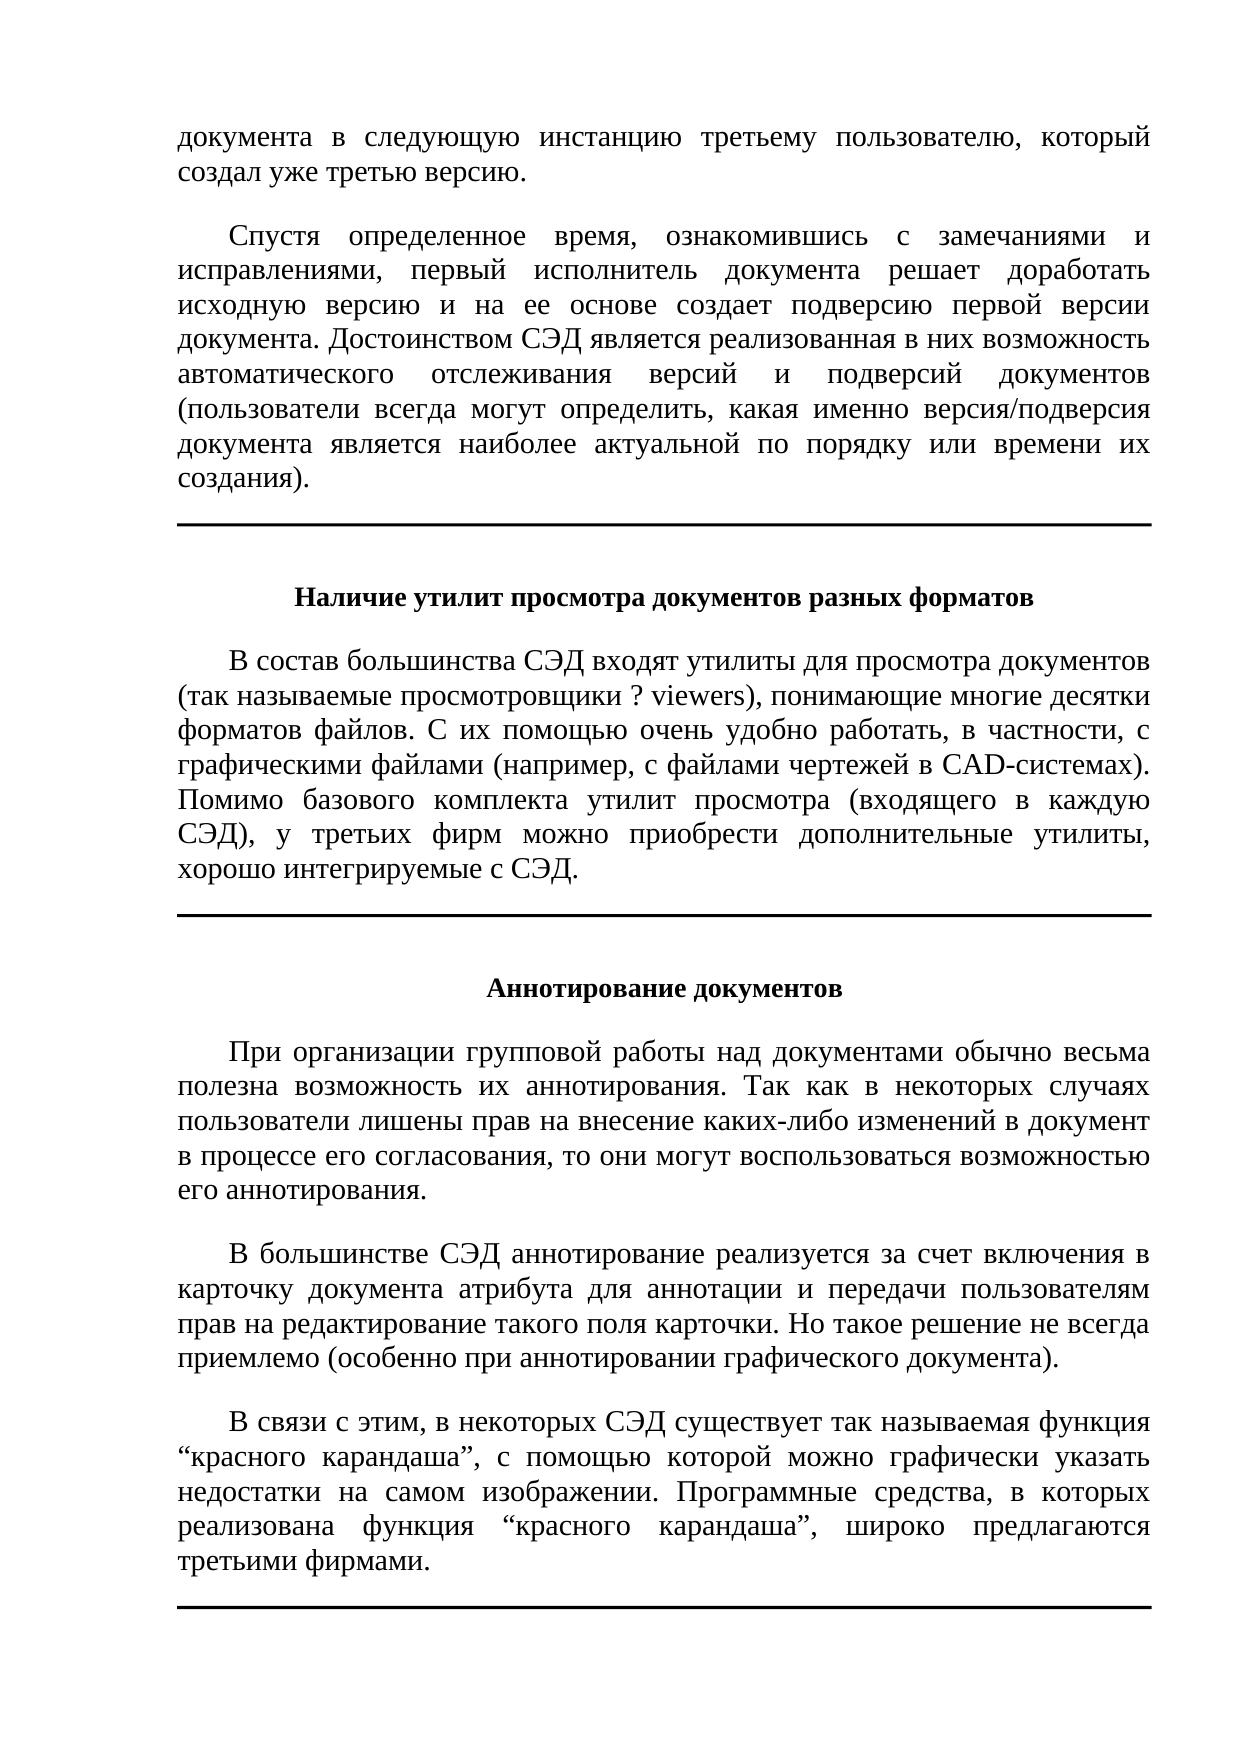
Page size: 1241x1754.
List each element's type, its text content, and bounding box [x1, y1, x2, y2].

text Спустя определенное время, ознакомившись с замечаниями и исправлениями, первый исполнитель документа решает доработать исходную версию и на ее основе создает подверсию первой версии документа. Достоинством СЭД является реализованная в них возможность автоматического отслеживания версий и подверсий документов (пользователи всегда могут определить, какая именно версия/подверсия документа является наиболее актуальной по порядку или времени их создания). [177, 217, 1152, 494]
text Наличие утилит просмотра документов разных форматов [177, 581, 1152, 613]
text В связи с этим, в некоторых СЭД существует так называемая функция “красного карандаша”, с помощью которой можно графически указать недостатки на самом изображении. Программные средства, в которых реализована функция “красного карандаша”, широко предлагаются третьими фирмами. [177, 1403, 1152, 1577]
text При организации групповой работы над документами обычно весьма полезна возможность их аннотирования. Так как в некоторых случаях пользователи лишены прав на внесение каких-либо изменений в документ в процессе его согласования, то они могут воспользоваться возможностью его аннотирования. [177, 1033, 1152, 1206]
text В большинстве СЭД аннотирование реализуется за счет включения в карточку документа атрибута для аннотации и передачи пользователям прав на редактирование такого поля карточки. Но такое решение не всегда приемлемо (особенно при аннотировании графического документа). [177, 1235, 1152, 1374]
text Аннотирование документов [177, 971, 1152, 1004]
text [177, 118, 1152, 187]
text В состав большинства СЭД входят утилиты для просмотра документов (так называемые просмотровщики ? viewers), понимающие многие десятки форматов файлов. С их помощью очень удобно работать, в частности, с графическими файлами (например, с файлами чертежей в САD-системах). Помимо базового комплекта утилит просмотра (входящего в каждую СЭД), у третьих фирм можно приобрести дополнительные утилиты, хорошо интегрируемые с СЭД. [177, 642, 1152, 885]
